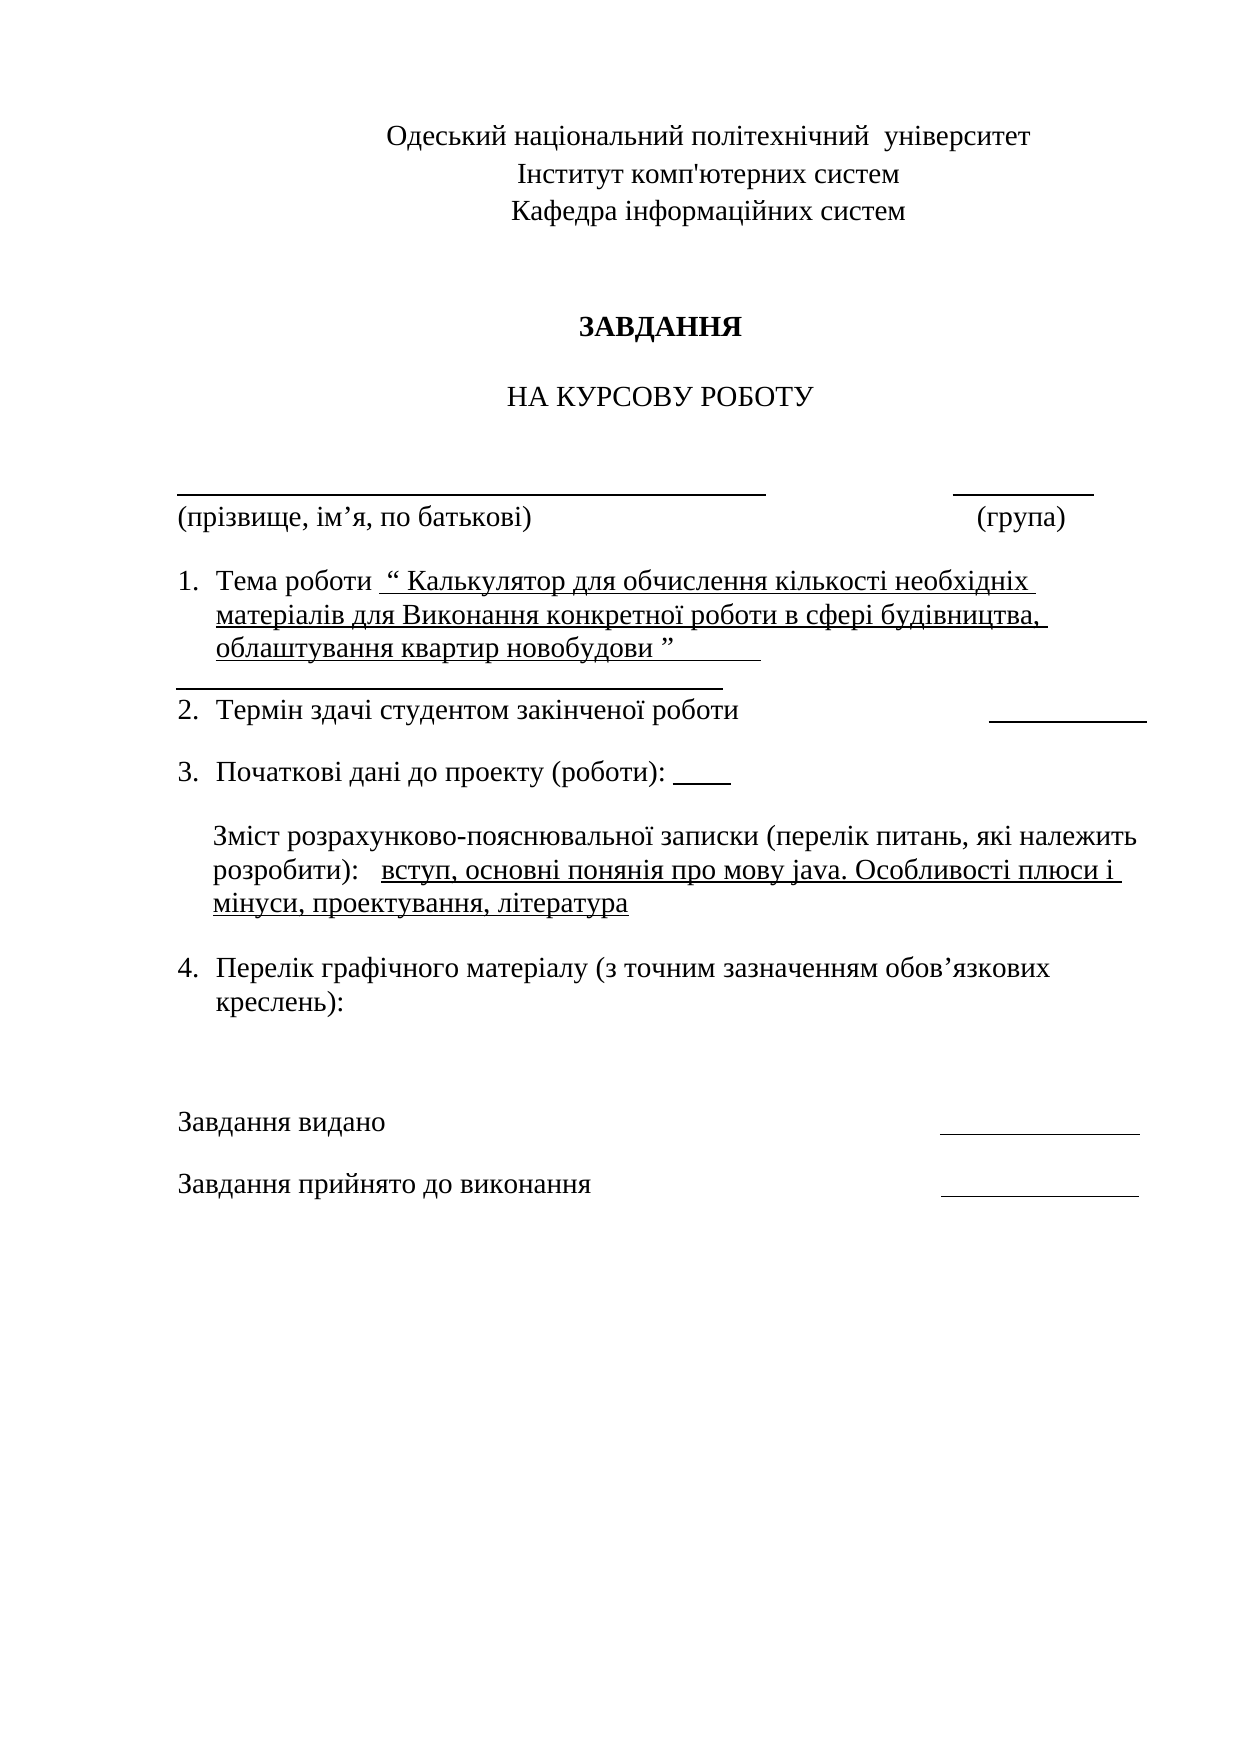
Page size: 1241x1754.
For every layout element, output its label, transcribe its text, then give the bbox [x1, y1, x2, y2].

text Одеський національний політехнічний університет [386, 118, 1152, 152]
text (прізвище, ім’я, по батькові) (група) [177, 499, 1152, 533]
list Початкові дані до проекту (роботи): [177, 754, 1152, 788]
text ЗАВДАННЯ [177, 309, 1144, 342]
text Завдання прийнято до виконання [177, 1167, 1152, 1200]
text Зміст розрахунково-пояснювальної записки (перелік питань, які належить розробити): вступ, основні понянія про мову java. Особливості плюси і мінуси, проектування, література [213, 818, 1152, 919]
text НА КУРСОВУ РОБОТУ [177, 379, 1143, 412]
text Інститут комп'ютерних систем Кафедра інформаційних систем [511, 156, 918, 227]
list Тема роботи “ Калькулятор для обчислення кількості необхідніх матеріалів для Виконання конкретної роботи в сфері будівництва, облаштування квартир новобудови ” [177, 563, 1152, 664]
list Термін здачі студентом закінченої роботи [177, 692, 1152, 726]
text Завдання видано [177, 1104, 1152, 1138]
list Перелік графічного матеріалу (з точним зазначенням обов’язкових креслень): [177, 950, 1152, 1017]
